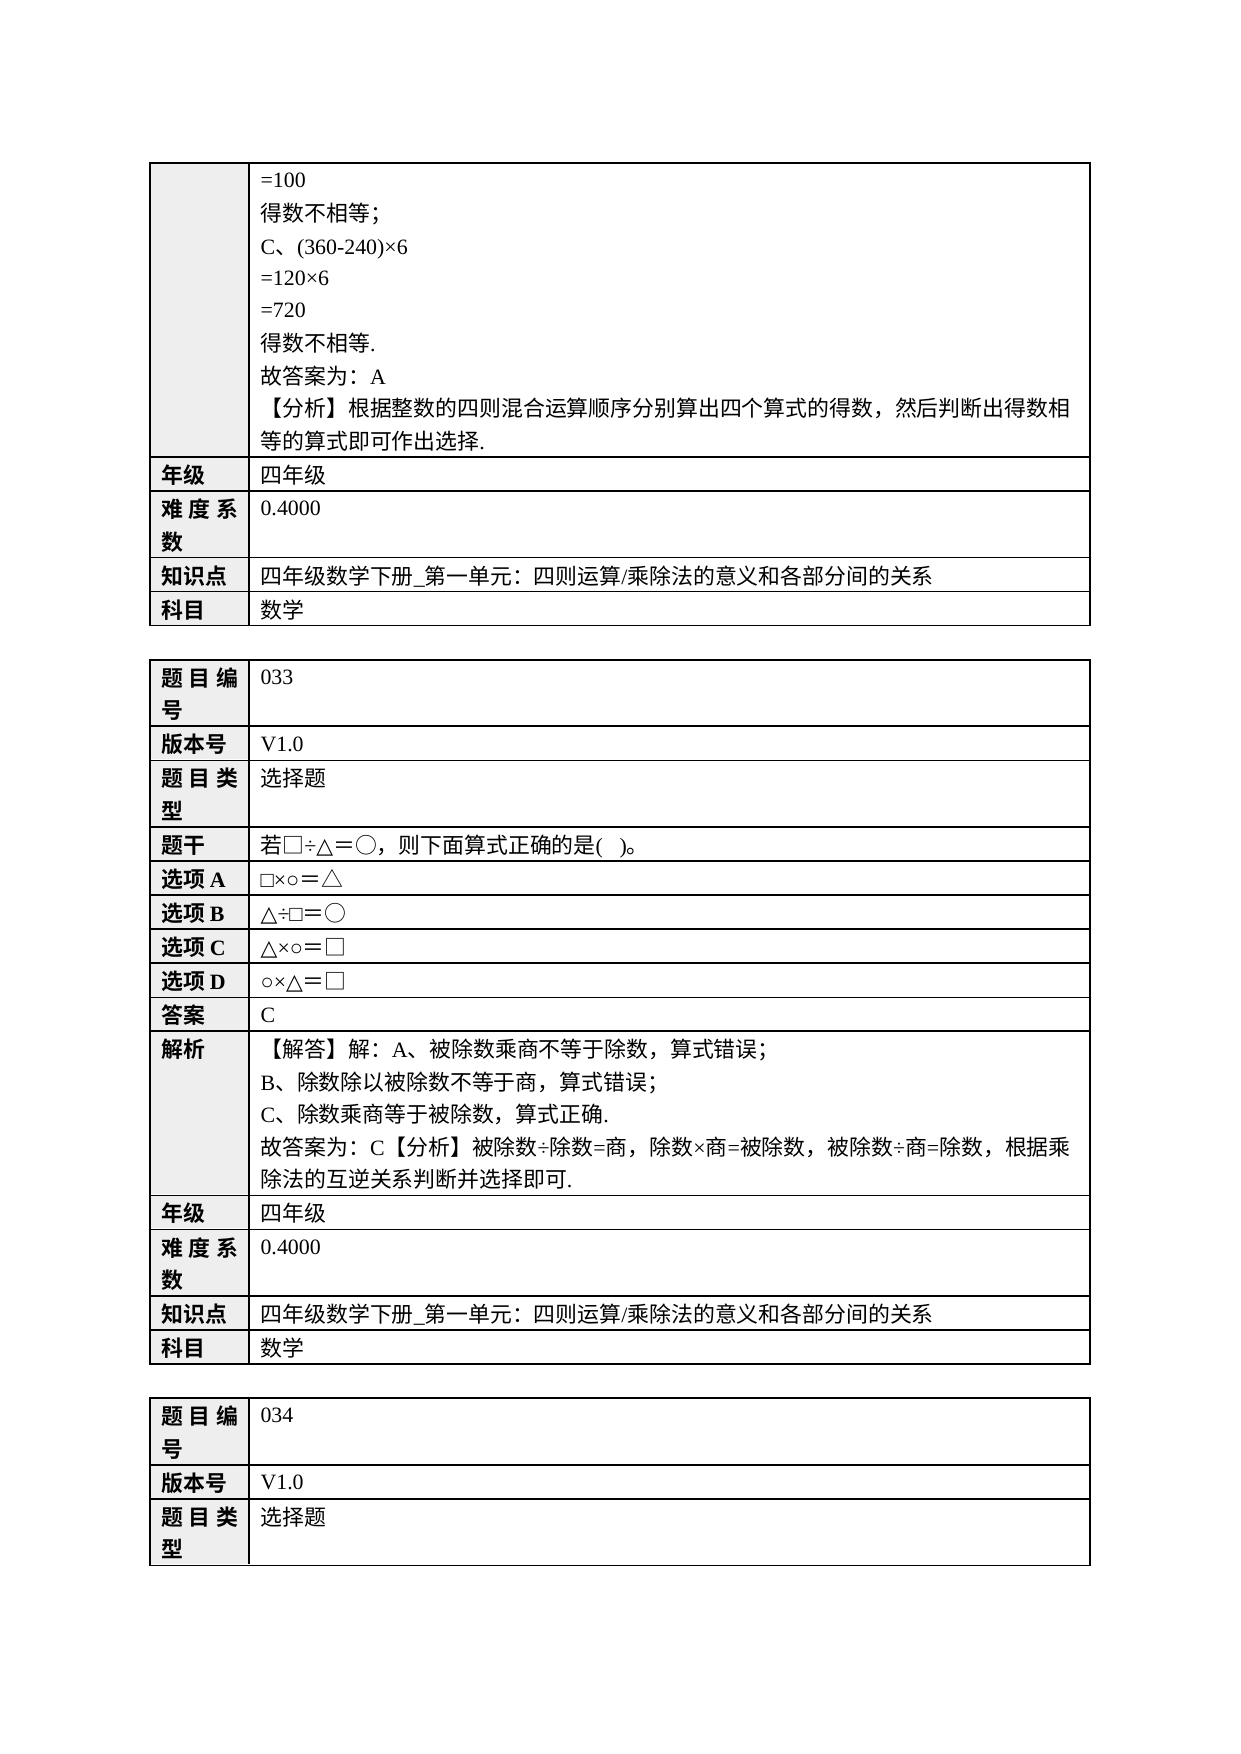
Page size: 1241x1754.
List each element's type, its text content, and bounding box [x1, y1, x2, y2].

table_cell V1.0 [250, 727, 1089, 759]
table_cell 版本号 [151, 1466, 248, 1498]
table_cell △÷□＝○ [250, 896, 1089, 928]
table_cell 知识点 [151, 558, 248, 591]
table_cell 0.4000 [250, 1230, 1089, 1295]
table_header 题目编号 [151, 661, 248, 725]
table_cell 四年级 [250, 458, 1089, 490]
table_cell 四年级数学下册_第一单元：四则运算/乘除法的意义和各部分间的关系 [250, 558, 1089, 591]
table_cell □×○＝△ [250, 862, 1089, 894]
table_cell 科目 [151, 592, 248, 625]
table_cell 难度系数 [151, 1230, 248, 1295]
table_cell V1.0 [250, 1466, 1089, 1498]
table_cell ○×△＝□ [250, 964, 1089, 996]
table_cell 选项D [151, 964, 248, 996]
table_cell 科目 [151, 1331, 248, 1363]
table_cell 题干 [151, 828, 248, 860]
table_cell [250, 164, 1089, 456]
table_cell 知识点 [151, 1297, 248, 1329]
table_cell 若□÷△＝○，则下面算式正确的是( )。 [250, 828, 1089, 860]
table_header 题目编号 [151, 1399, 248, 1464]
table_cell 答案 [151, 998, 248, 1030]
table_cell 数学 [250, 592, 1089, 625]
table_cell 解析 [151, 164, 248, 456]
table_header 034 [250, 1399, 1089, 1464]
table_cell 题目类型 [151, 761, 248, 826]
table_cell 选择题 [250, 1500, 1089, 1564]
table_cell 四年级数学下册_第一单元：四则运算/乘除法的意义和各部分间的关系 [250, 1297, 1089, 1329]
table_cell 版本号 [151, 727, 248, 759]
table_cell 年级 [151, 458, 248, 490]
table_cell 难度系数 [151, 492, 248, 557]
table_cell 选项C [151, 930, 248, 962]
table_cell 选项A [151, 862, 248, 894]
table_cell 选择题 [250, 761, 1089, 826]
table_cell 0.4000 [250, 492, 1089, 557]
table_cell 题目类型 [151, 1500, 248, 1564]
table_cell △×○＝□ [250, 930, 1089, 962]
table_cell C [250, 998, 1089, 1030]
table_cell 【解答】解：A、被除数乘商不等于除数，算式错误； B、除数除以被除数不等于商，算式错误； C、除数乘商等于被除数，算式正确. 故答案为：C【分析】被除数÷除数=商，除数×商=被除数，被除数÷商=除数，根据乘除法的互逆关系判断并选择即可. [250, 1032, 1089, 1194]
table_cell 四年级 [250, 1196, 1089, 1228]
table_cell 数学 [250, 1331, 1089, 1363]
table_header 033 [250, 661, 1089, 725]
table_cell 解析 [151, 1032, 248, 1194]
table_cell 选项B [151, 896, 248, 928]
table_cell 年级 [151, 1196, 248, 1228]
